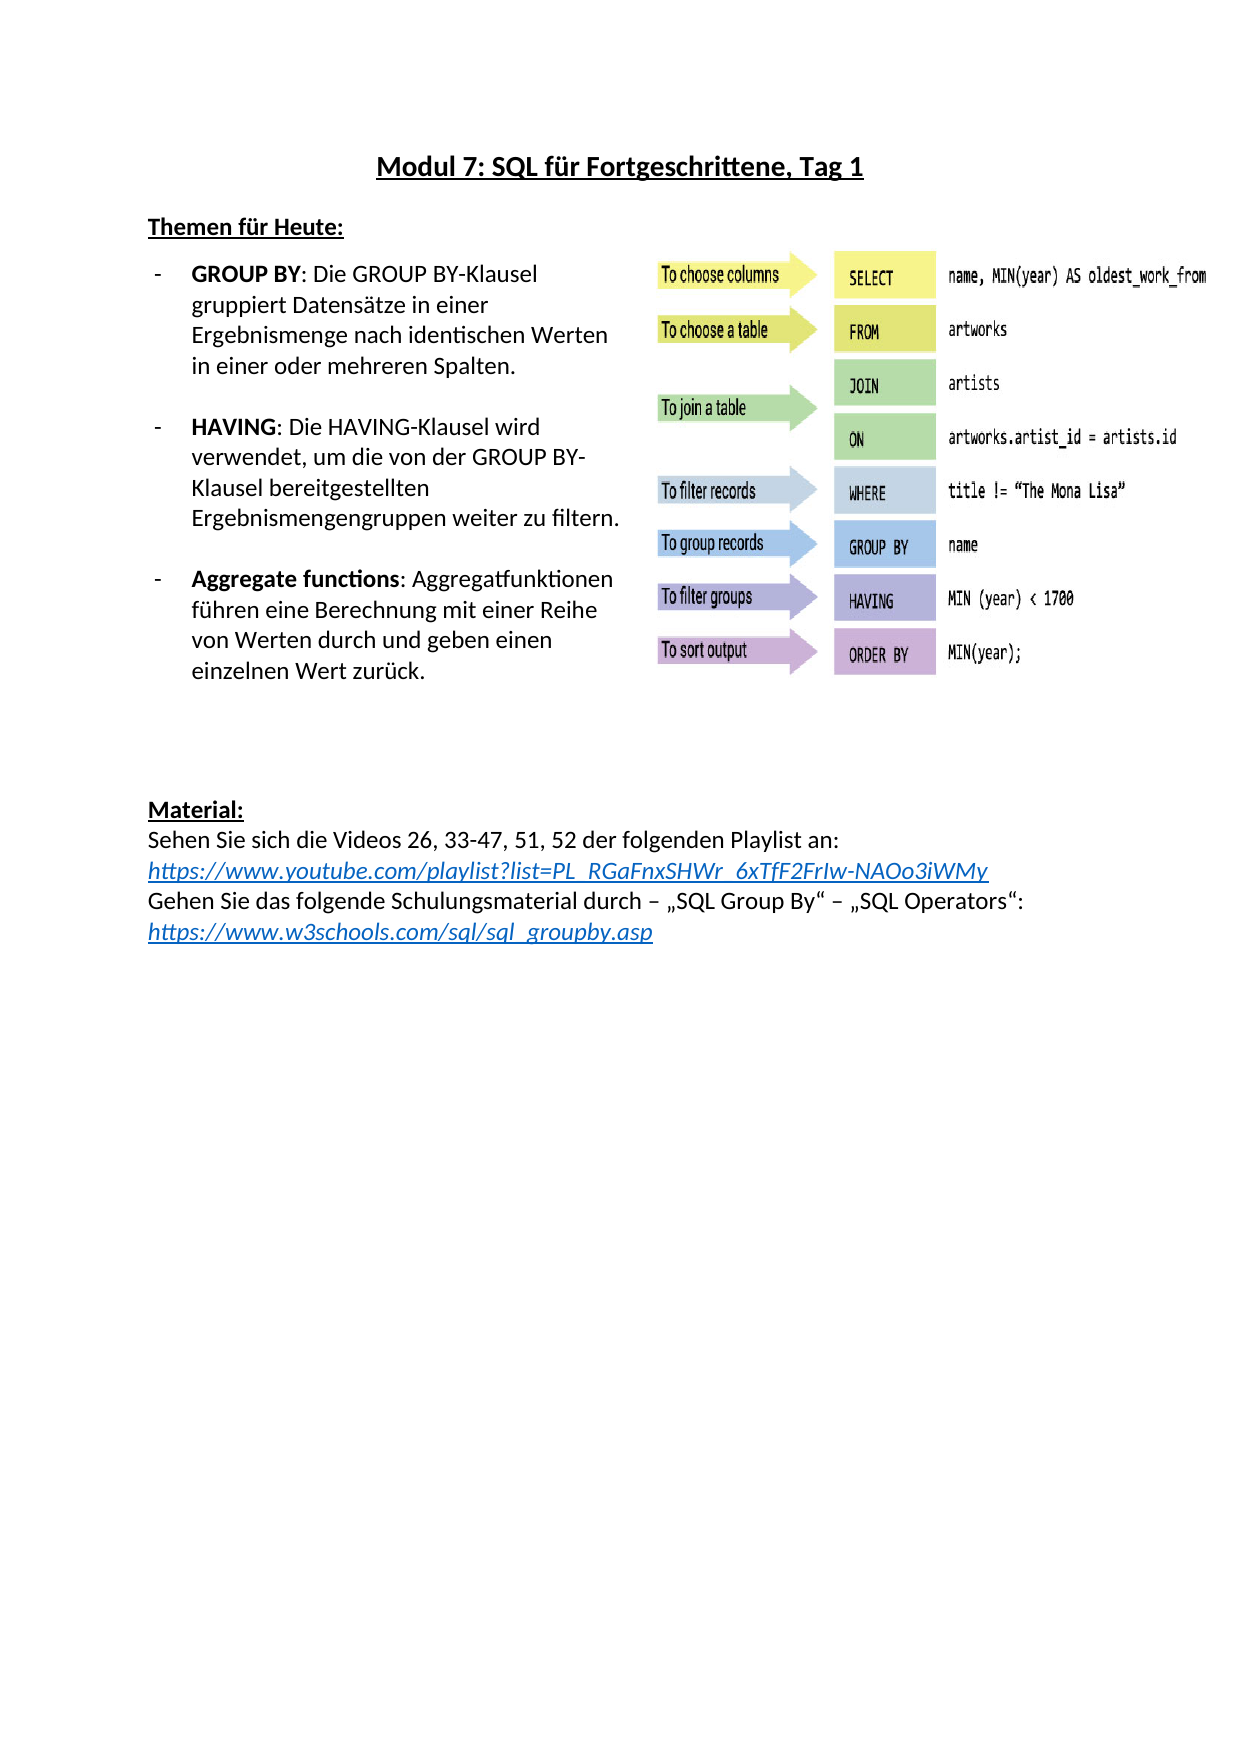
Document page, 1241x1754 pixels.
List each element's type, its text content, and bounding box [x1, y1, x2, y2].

list GROUP BY: Die GROUP BY-Klausel gruppiert Datensätze in einer Ergebnismenge nach identischen Werten in einer oder mehreren Spalten. [154, 258, 650, 381]
list Aggregate functions: Aggregatfunktionen führen eine Berechnung mit einer Reihe von Werten durch und geben einen einzelnen Wert zurück. [154, 564, 1093, 686]
text https://www.w3schools.com/sql/sql_groupby.asp [148, 916, 1093, 947]
text Gehen Sie das folgende Schulungsmaterial durch – „SQL Group By“ – „SQL Operators“: [148, 886, 1093, 916]
picture [650, 238, 1207, 683]
text Sehen Sie sich die Videos 26, 33-47, 51, 52 der folgenden Playlist an: [148, 824, 1093, 855]
list HAVING: Die HAVING-Klausel wird verwendet, um die von der GROUP BY-Klausel bereitgestellten Ergebnismengengruppen weiter zu filtern. [154, 411, 650, 533]
text Modul 7: SQL für Fortgeschrittene, Tag 1 [148, 148, 1093, 183]
text Material: [148, 794, 1093, 824]
text Themen für Heute: [148, 211, 1093, 242]
text https://www.youtube.com/playlist?list=PL_RGaFnxSHWr_6xTfF2FrIw-NAOo3iWMy [148, 855, 1093, 886]
